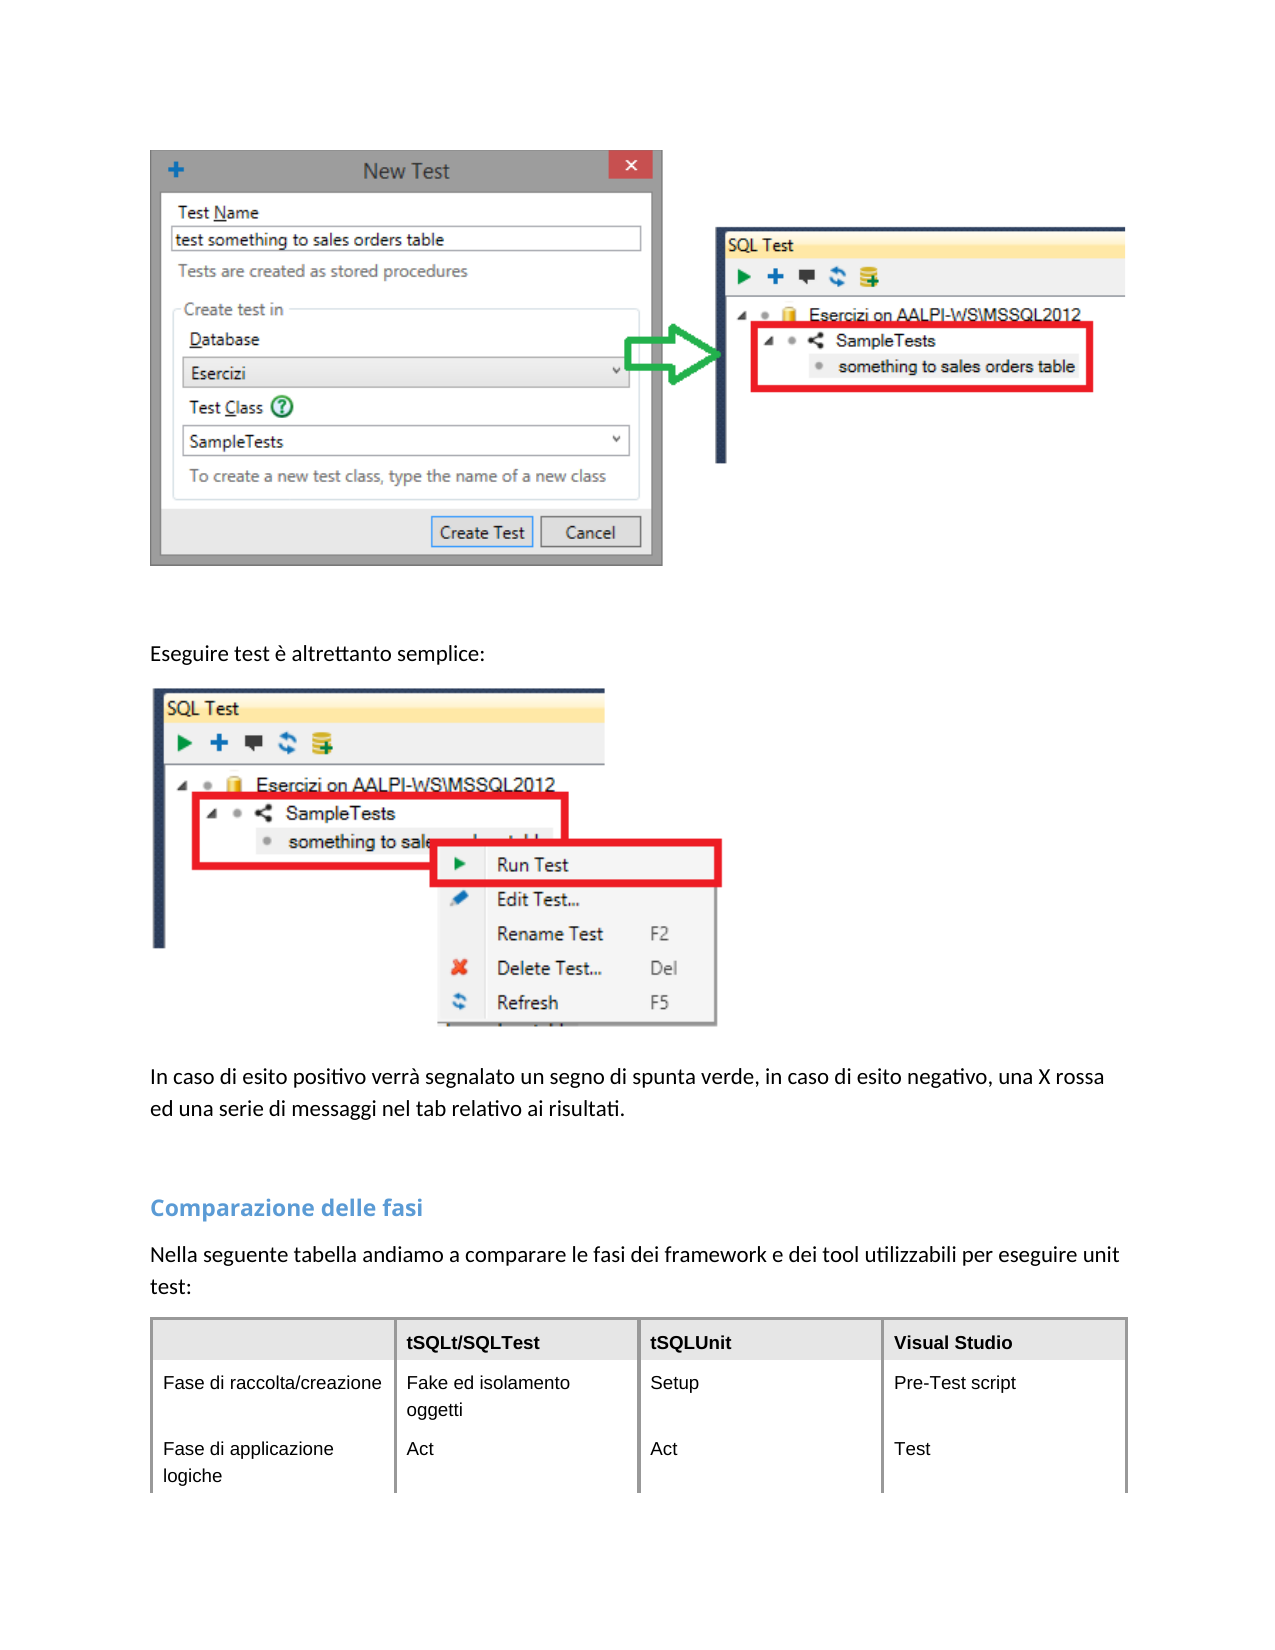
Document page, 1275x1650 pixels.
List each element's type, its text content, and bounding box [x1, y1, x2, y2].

table_cell Fase di raccolta/creazione [153, 1360, 394, 1426]
table_header Visual Studio [884, 1320, 1125, 1360]
table_cell Pre-Test script [884, 1360, 1125, 1426]
table_header [153, 1320, 394, 1360]
table_cell Fake ed isolamento oggetti [397, 1360, 637, 1426]
text In caso di esito positivo verrà segnalato un segno di spunta verde, in caso di esito negativo, una X rossa ed una serie di messaggi nel tab relativo ai risultati. [150, 1062, 1125, 1122]
table_cell Setup [641, 1360, 881, 1426]
picture [150, 684, 730, 1033]
text Eseguire test è altrettanto semplice: [150, 639, 1125, 667]
subtitle Comparazione delle fasi [150, 1192, 1125, 1223]
table_header tSQLt/SQLTest [397, 1320, 637, 1360]
table_cell Fase di applicazione logiche [153, 1426, 394, 1493]
table_header tSQLUnit [641, 1320, 881, 1360]
table_cell Act [397, 1426, 637, 1493]
table_cell Test [884, 1426, 1125, 1493]
table_cell Act [641, 1426, 881, 1493]
text Nella seguente tabella andiamo a comparare le fasi dei framework e dei tool utilizzabili per eseguire unit test: [150, 1240, 1125, 1300]
picture [150, 150, 1125, 566]
